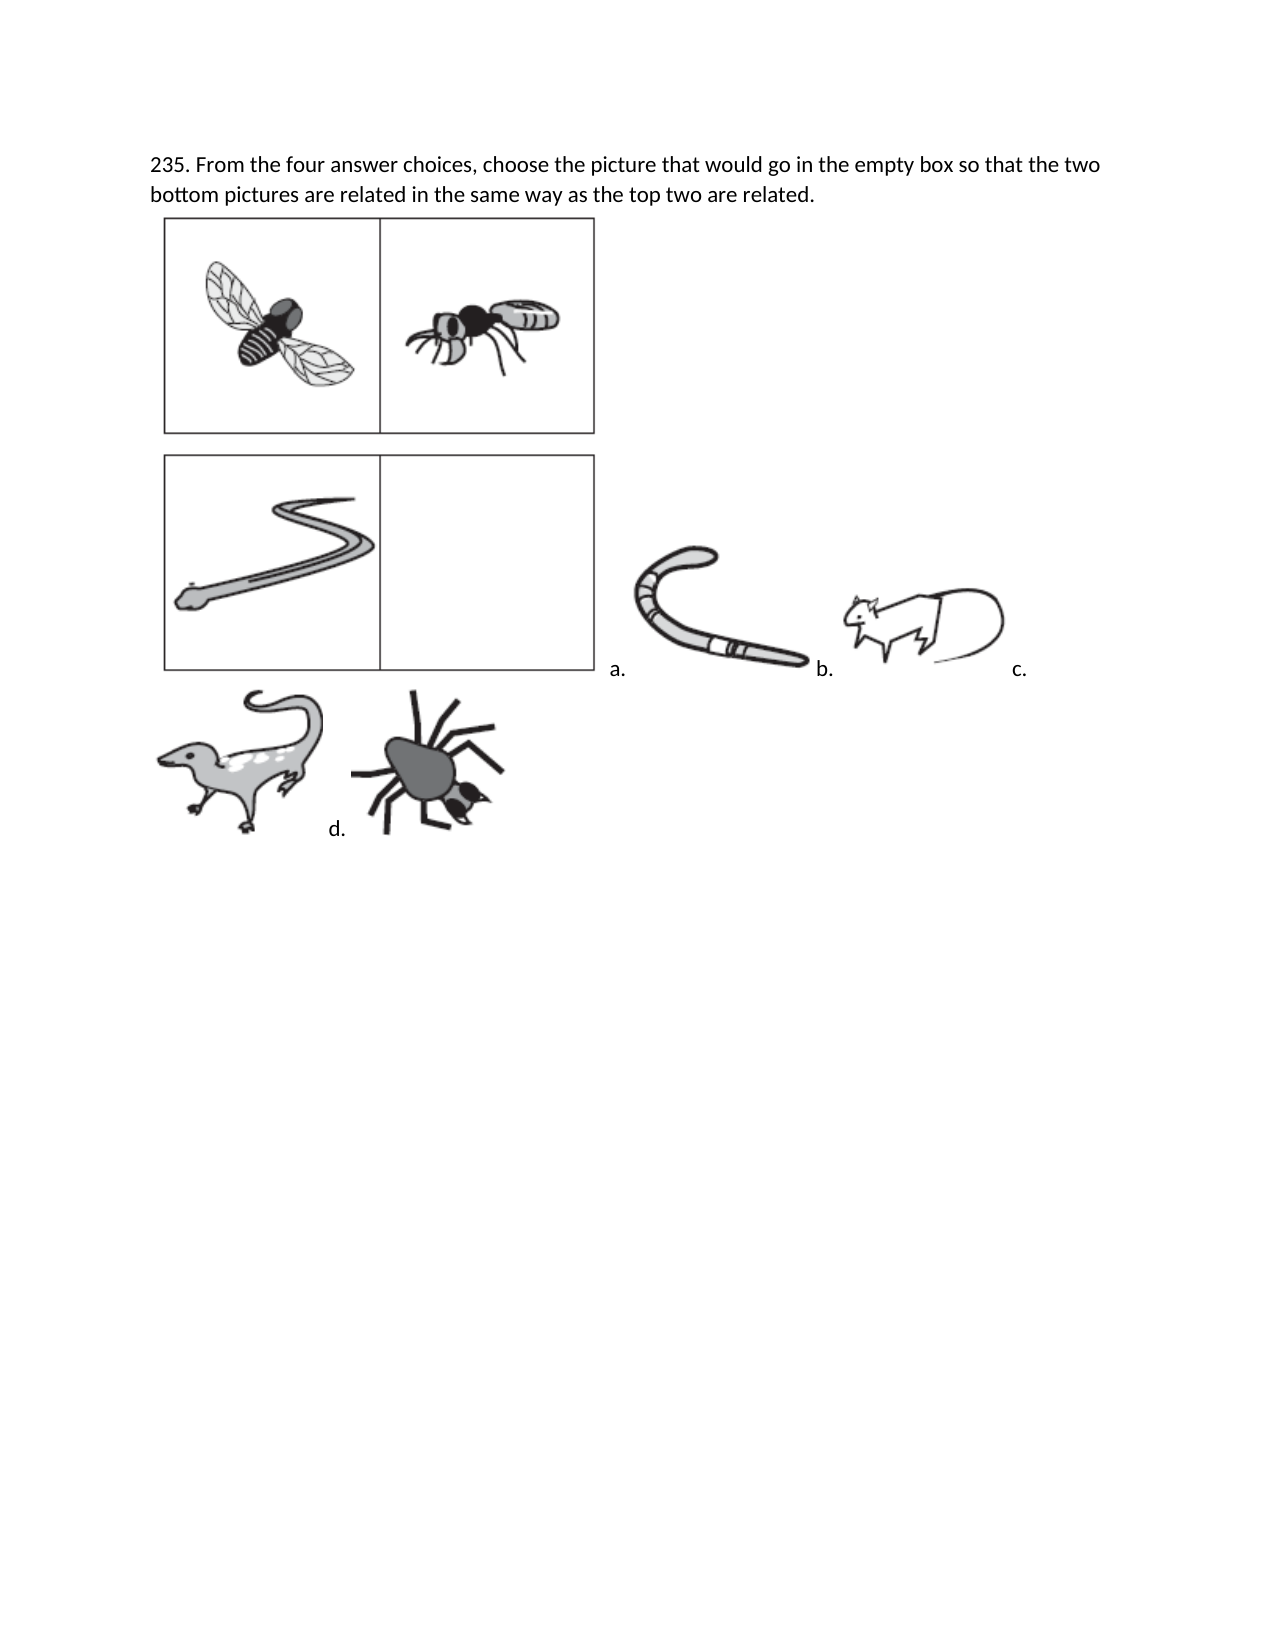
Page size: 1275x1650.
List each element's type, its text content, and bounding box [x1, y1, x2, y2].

text 235. From the four answer choices, choose the picture that would go in the empty box so that the two bottom pictures are related in the same way as the top two are related. a. b. c. d. [150, 150, 1125, 842]
